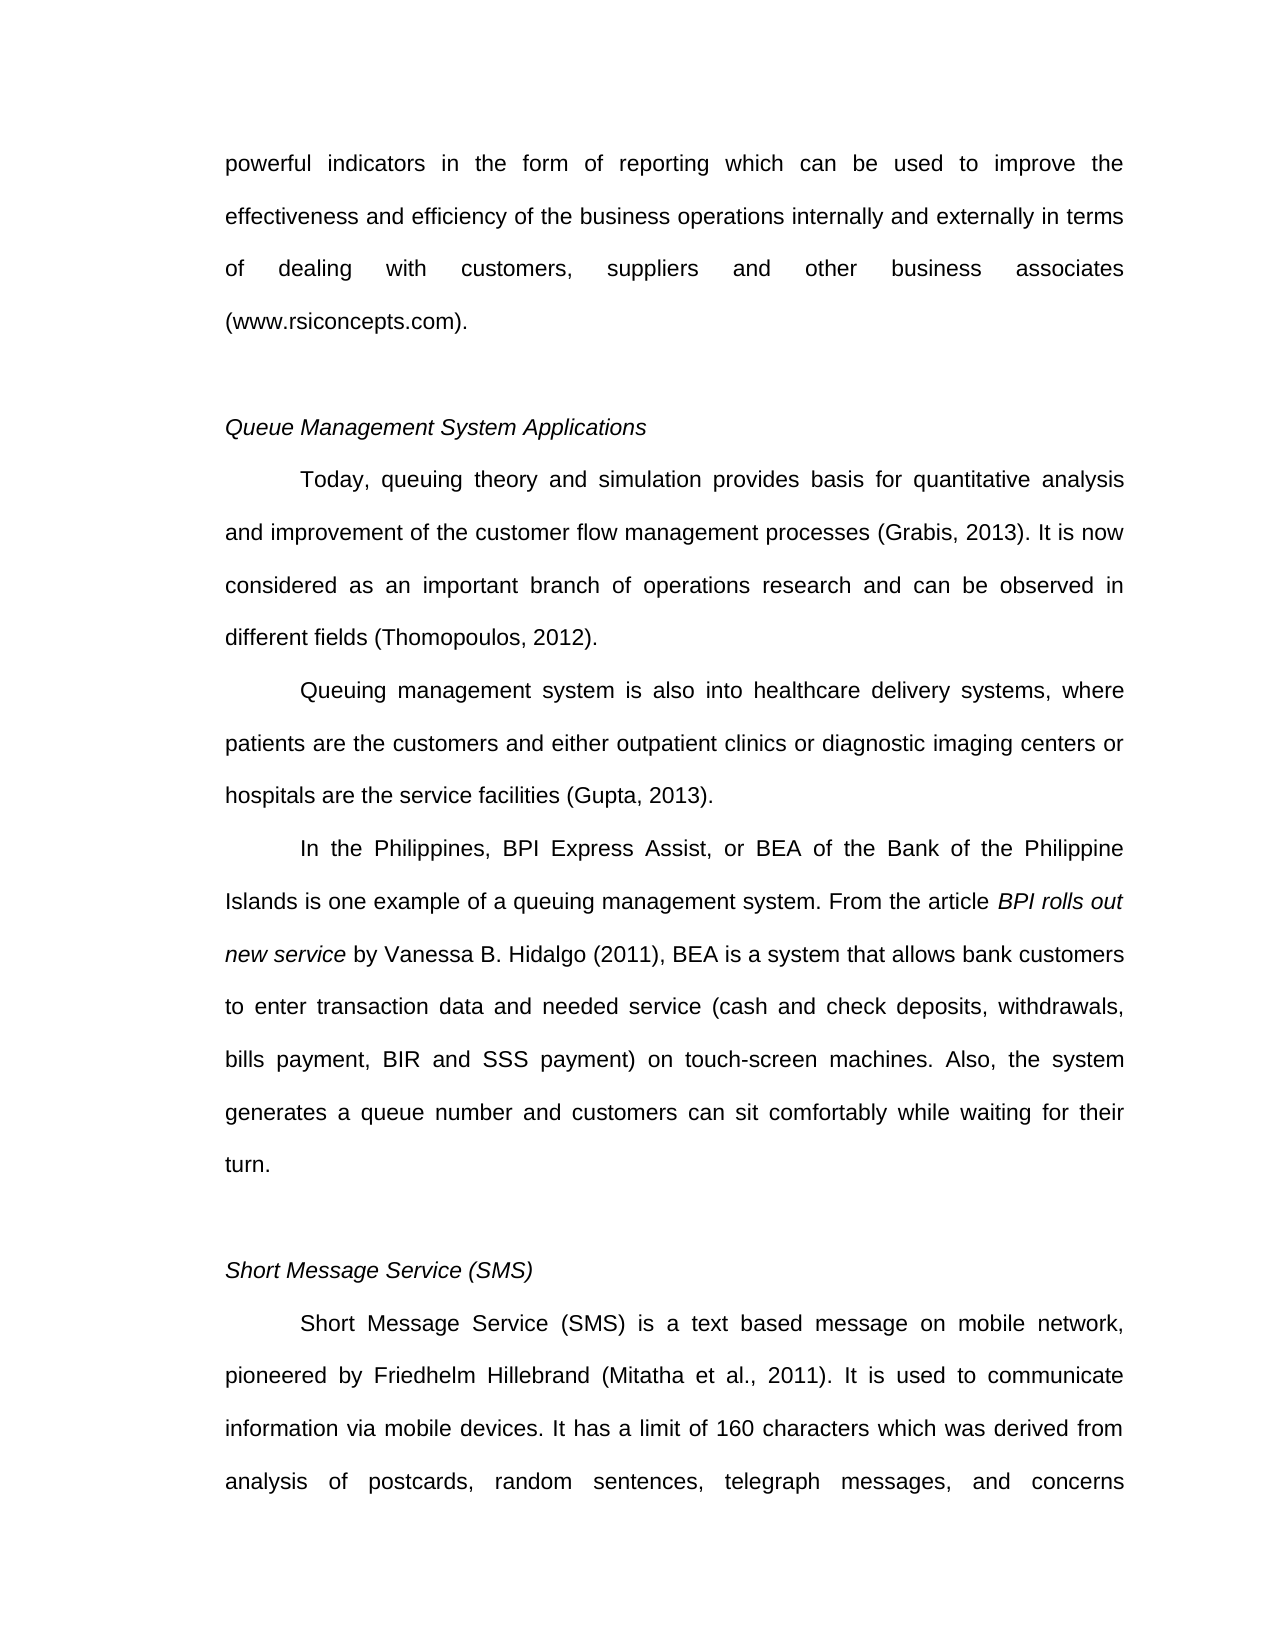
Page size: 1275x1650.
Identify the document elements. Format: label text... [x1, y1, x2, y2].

text In the Philippines, BPI Express Assist, or BEA of the Bank of the Philippine Islands is one example of a queuing management system. From the article BPI rolls out new service by Vanessa B. Hidalgo (2011), BEA is a system that allows bank customers to enter transaction data and needed service (cash and check deposits, withdrawals, bills payment, BIR and SSS payment) on touch-screen machines. Also, the system generates a queue number and customers can sit comfortably while waiting for their turn. [225, 835, 1125, 1178]
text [225, 150, 1125, 334]
text Queue Management System Applications [225, 413, 1125, 440]
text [225, 1309, 1125, 1494]
text Queuing management system is also into healthcare delivery systems, where patients are the customers and either outpatient clinics or diagnostic imaging centers or hospitals are the service facilities (Gupta, 2013). [225, 677, 1125, 809]
text Today, queuing theory and simulation provides basis for quantitative analysis and improvement of the customer flow management processes (Grabis, 2013). It is now considered as an important branch of operations research and can be observed in different fields (Thomopoulos, 2012). [225, 466, 1125, 651]
text Short Message Service (SMS) [225, 1257, 1125, 1283]
